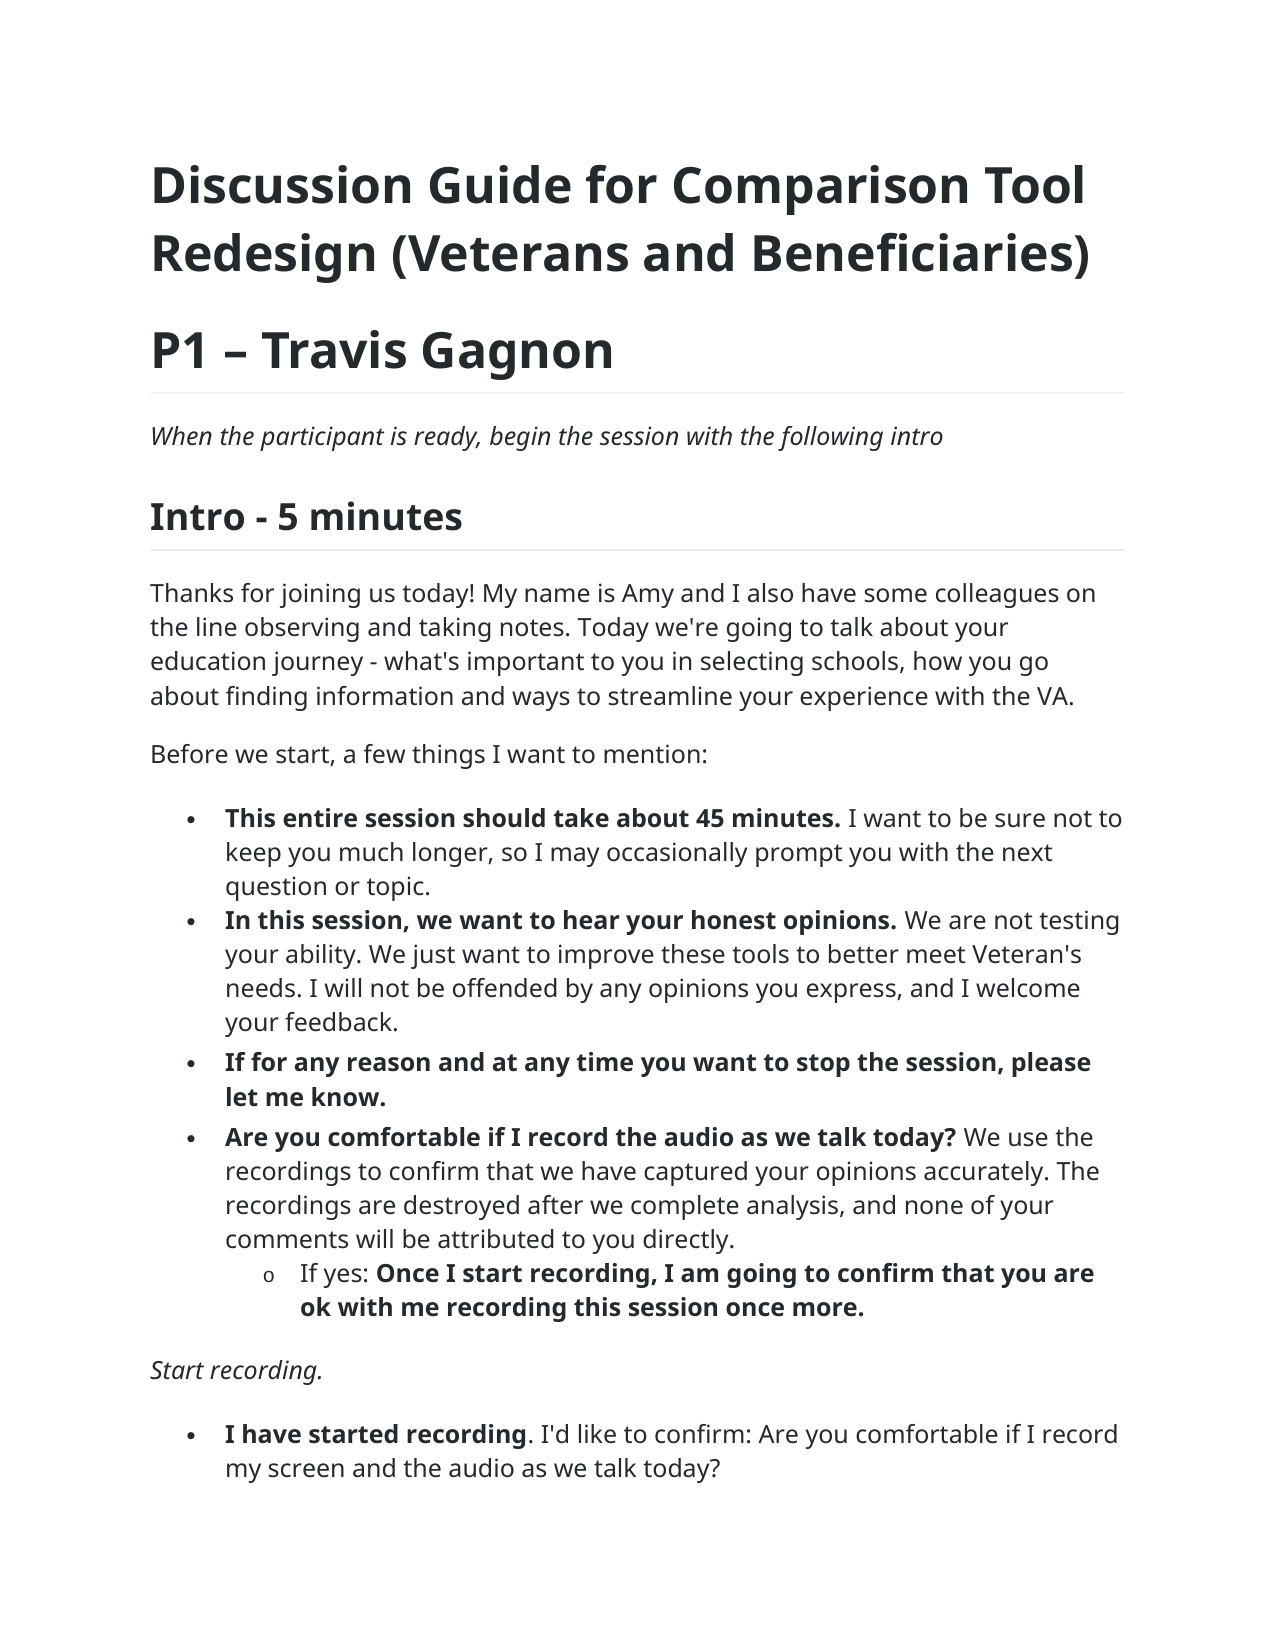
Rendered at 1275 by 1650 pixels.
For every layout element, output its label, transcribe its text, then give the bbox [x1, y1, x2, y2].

list Are you comfortable if I record the audio as we talk today? We use the recordings to confirm that we have captured your opinions accurately. The recordings are destroyed after we complete analysis, and none of your comments will be attributed to you directly. [187, 1119, 1125, 1256]
list This entire session should take about 45 minutes. I want to be sure not to keep you much longer, so I may occasionally prompt you with the next question or topic. [187, 800, 1125, 903]
text Start recording. [150, 1353, 1125, 1387]
list If yes: Once I start recording, I am going to confirm that you are ok with me recording this session once more. [262, 1256, 1125, 1324]
text When the participant is ready, begin the session with the following intro [150, 418, 1125, 452]
text P1 – Travis Gagnon [150, 315, 1125, 392]
list In this session, we want to hear your honest opinions. We are not testing your ability. We just want to improve these tools to better meet Veteran's needs. I will not be offended by any opinions you express, and I welcome your feedback. [187, 903, 1125, 1039]
list I have started recording. I'd like to confirm: Are you comfortable if I record my screen and the audio as we talk today? [187, 1416, 1125, 1484]
text Thanks for joining us today! My name is Amy and I also have some colleagues on the line observing and taking notes. Today we're going to talk about your education journey - what's important to you in selecting schools, how you go about finding information and ways to streamline your experience with the VA. [150, 576, 1125, 712]
text Discussion Guide for Comparison Tool Redesign (Veterans and Beneficiaries) [150, 150, 1125, 286]
list If for any reason and at any time you want to stop the session, please let me know. [187, 1045, 1125, 1113]
text Intro - 5 minutes [150, 490, 1125, 549]
text Before we start, a few things I want to mention: [150, 737, 1125, 771]
